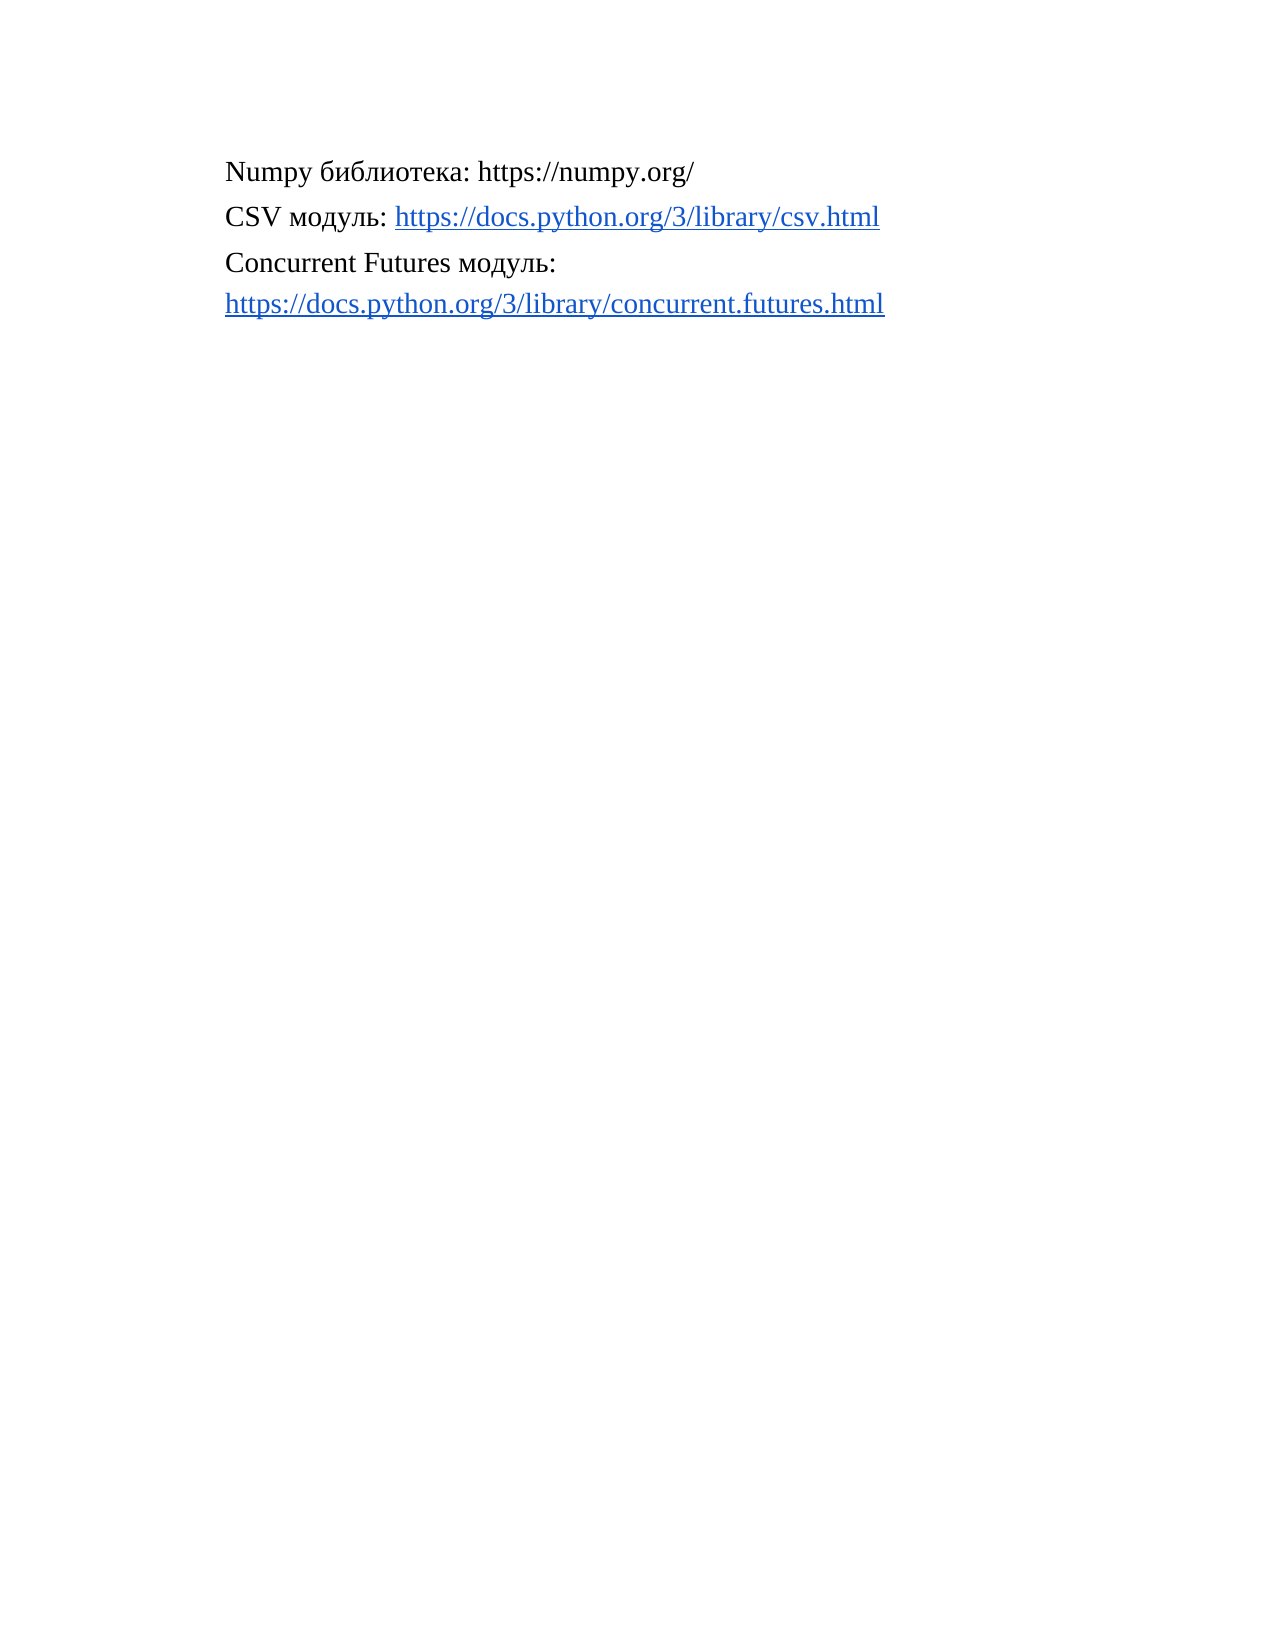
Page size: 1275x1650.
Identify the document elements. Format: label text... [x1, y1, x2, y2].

list Numpy библиотека: https://numpy.org/ [187, 150, 1125, 190]
list Concurrent Futures модуль: https://docs.python.org/3/library/concurrent.futures.html [187, 241, 1125, 319]
list CSV модуль: https://docs.python.org/3/library/csv.html [187, 196, 1125, 235]
